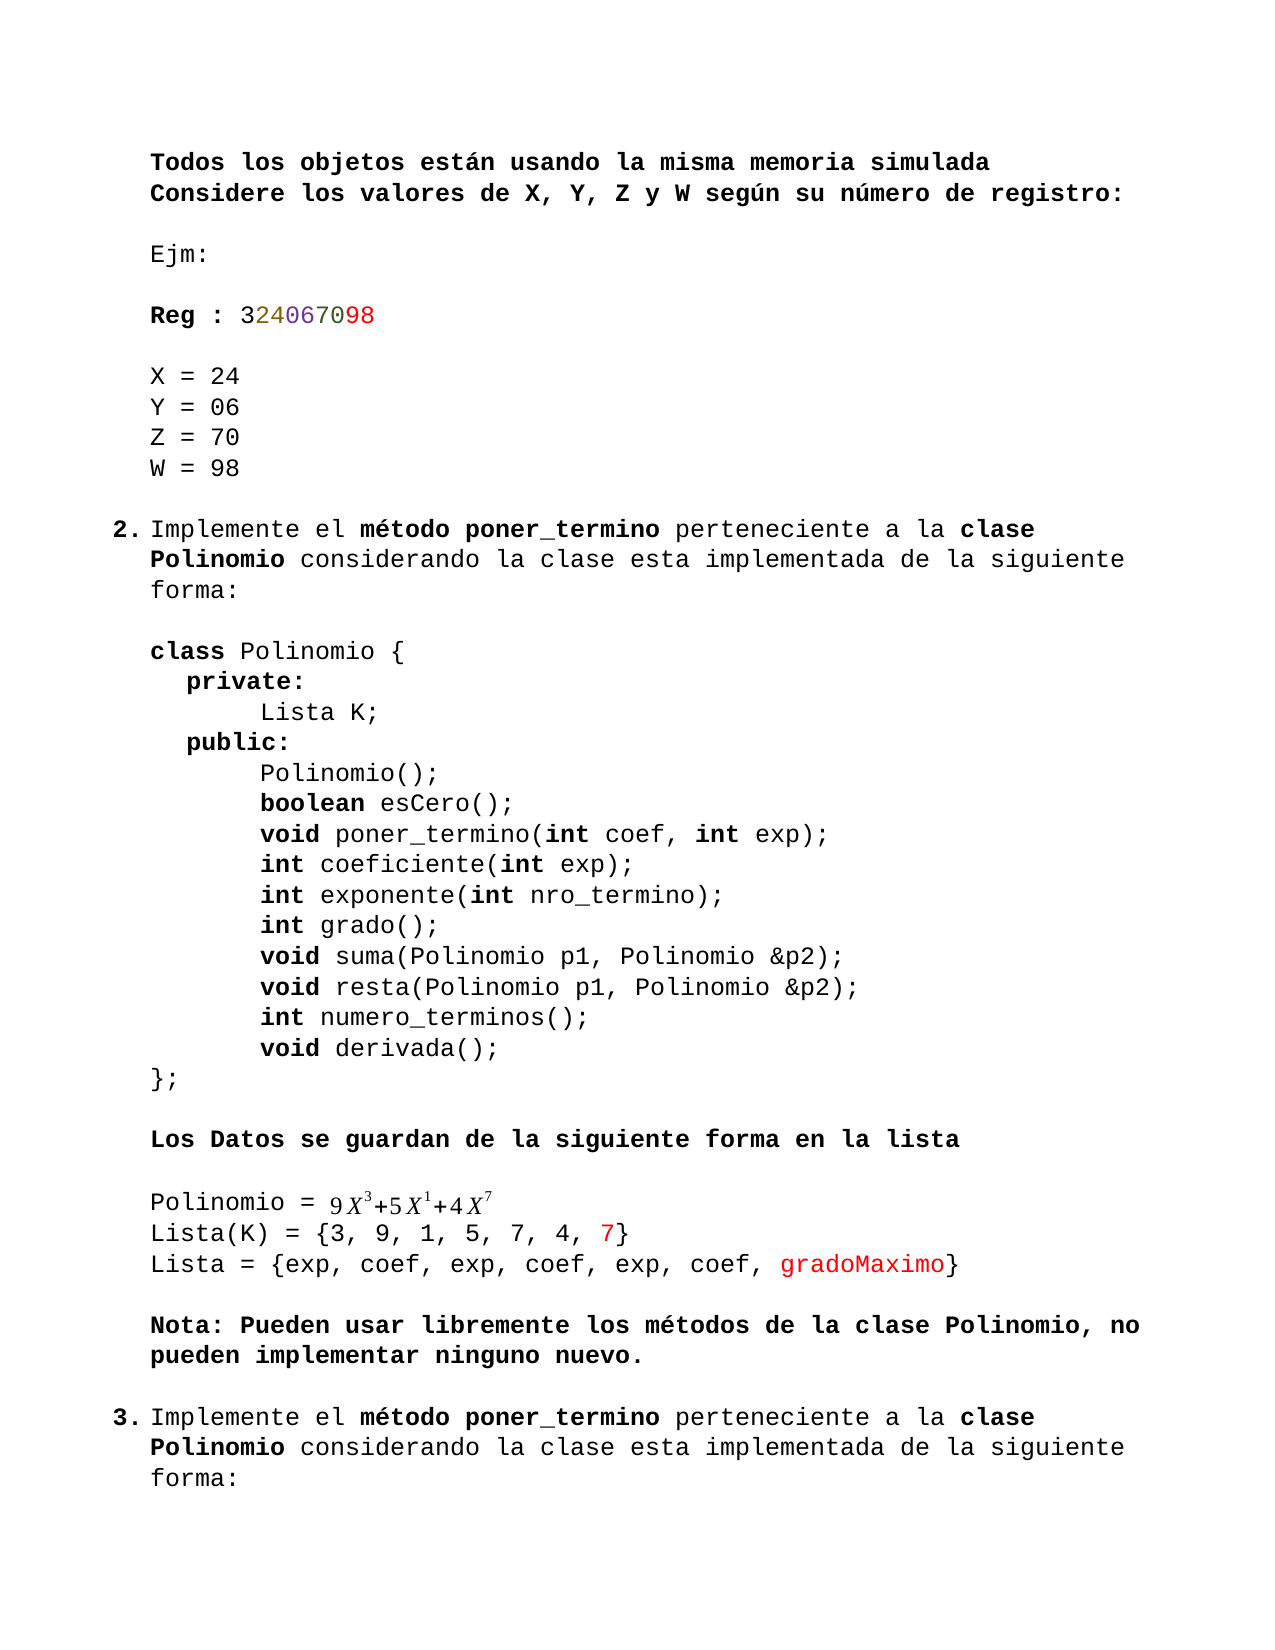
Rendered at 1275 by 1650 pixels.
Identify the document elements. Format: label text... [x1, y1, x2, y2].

text Los Datos se guardan de la siguiente forma en la lista [150, 1127, 1162, 1155]
text Lista K; [150, 699, 1162, 728]
text X = 24 [150, 364, 1162, 392]
text }; [150, 1066, 1162, 1094]
text public: [150, 730, 1162, 758]
text Polinomio = [150, 1188, 1162, 1219]
text Polinomio(); [150, 760, 1162, 789]
text Ejm: [150, 242, 1162, 270]
text void derivada(); [150, 1035, 1162, 1063]
text Todos los objetos están usando la misma memoria simulada [150, 150, 1162, 178]
text void poner_termino(int coef, int exp); [150, 821, 1162, 850]
text Z = 70 [150, 425, 1162, 453]
text Lista(K) = {3, 9, 1, 5, 7, 4, 7} [150, 1221, 1162, 1249]
text int numero_terminos(); [150, 1004, 1162, 1033]
text void suma(Polinomio p1, Polinomio &p2); [150, 943, 1162, 972]
text W = 98 [150, 455, 1162, 483]
text Y = 06 [150, 394, 1162, 422]
text Nota: Pueden usar libremente los métodos de la clase Polinomio, no pueden implementar ninguno nuevo. [150, 1313, 1162, 1371]
text int grado(); [150, 913, 1162, 941]
text private: [150, 669, 1162, 697]
text Lista = {exp, coef, exp, coef, exp, coef, gradoMaximo} [150, 1252, 1162, 1280]
text class Polinomio { [150, 638, 1162, 667]
text void resta(Polinomio p1, Polinomio &p2); [150, 974, 1162, 1002]
list Implemente el método poner_termino perteneciente a la clase Polinomio considerando la clase esta implementada de la siguiente forma: [112, 516, 1162, 606]
list Implemente el método poner_termino perteneciente a la clase Polinomio considerando la clase esta implementada de la siguiente forma: [112, 1404, 1162, 1493]
text Considere los valores de X, Y, Z y W según su número de registro: [150, 181, 1162, 209]
text boolean esCero(); [150, 791, 1162, 819]
text int coeficiente(int exp); [150, 852, 1162, 880]
text Reg : 324067098 [150, 303, 1162, 331]
text int exponente(int nro_termino); [150, 882, 1162, 911]
